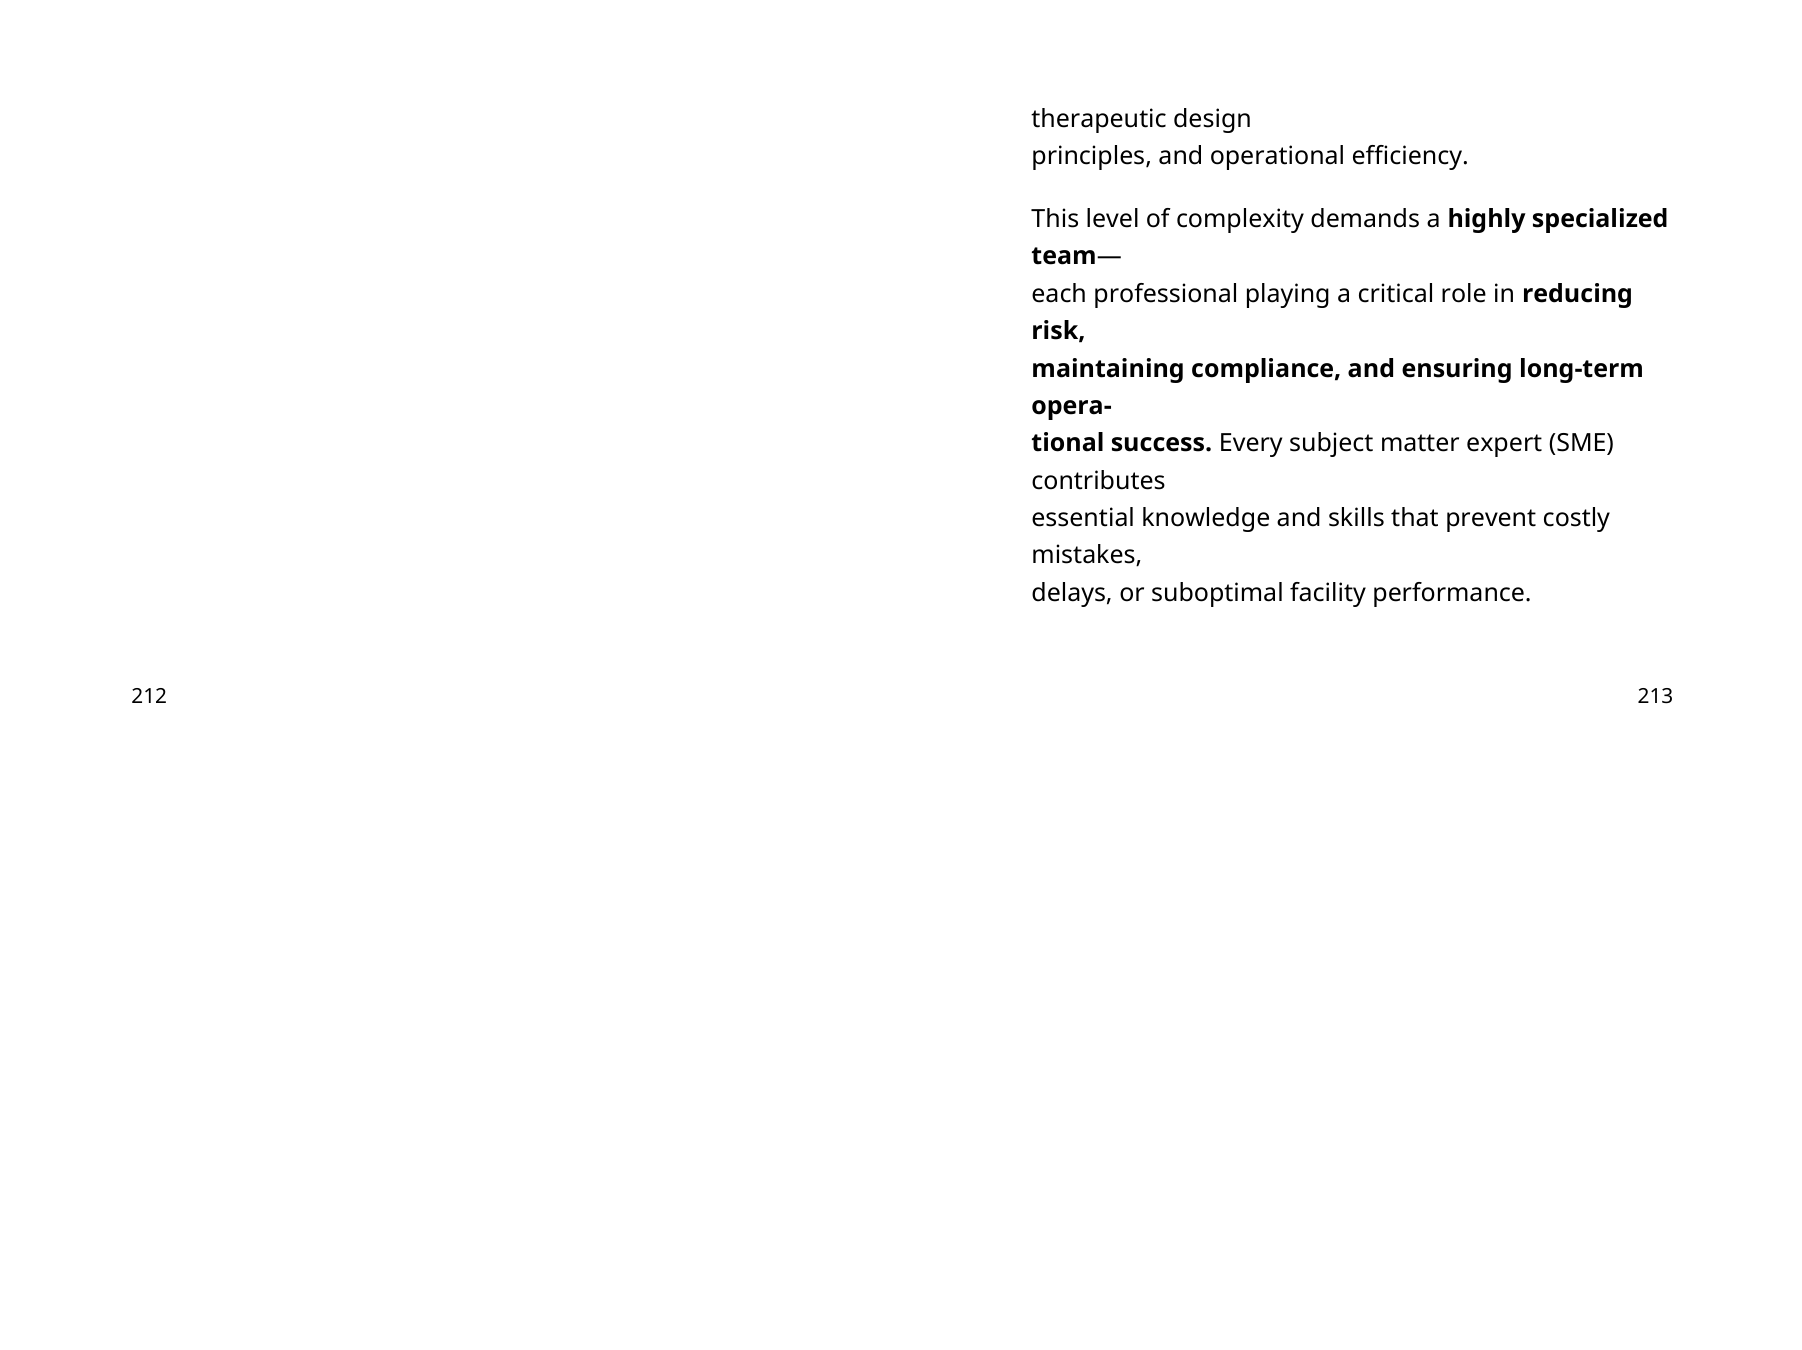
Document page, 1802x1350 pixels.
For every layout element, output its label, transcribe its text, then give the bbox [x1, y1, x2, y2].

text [1031, 100, 1678, 172]
text 212 213 [131, 681, 1678, 710]
text This level of complexity demands a highly specialized team— each professional playing a critical role in reducing risk, maintaining compliance, and ensuring long-term opera- tional success. Every subject matter expert (SME) contributes essential knowledge and skills that prevent costly mistakes, delays, or suboptimal facility performance. [1031, 201, 1678, 609]
